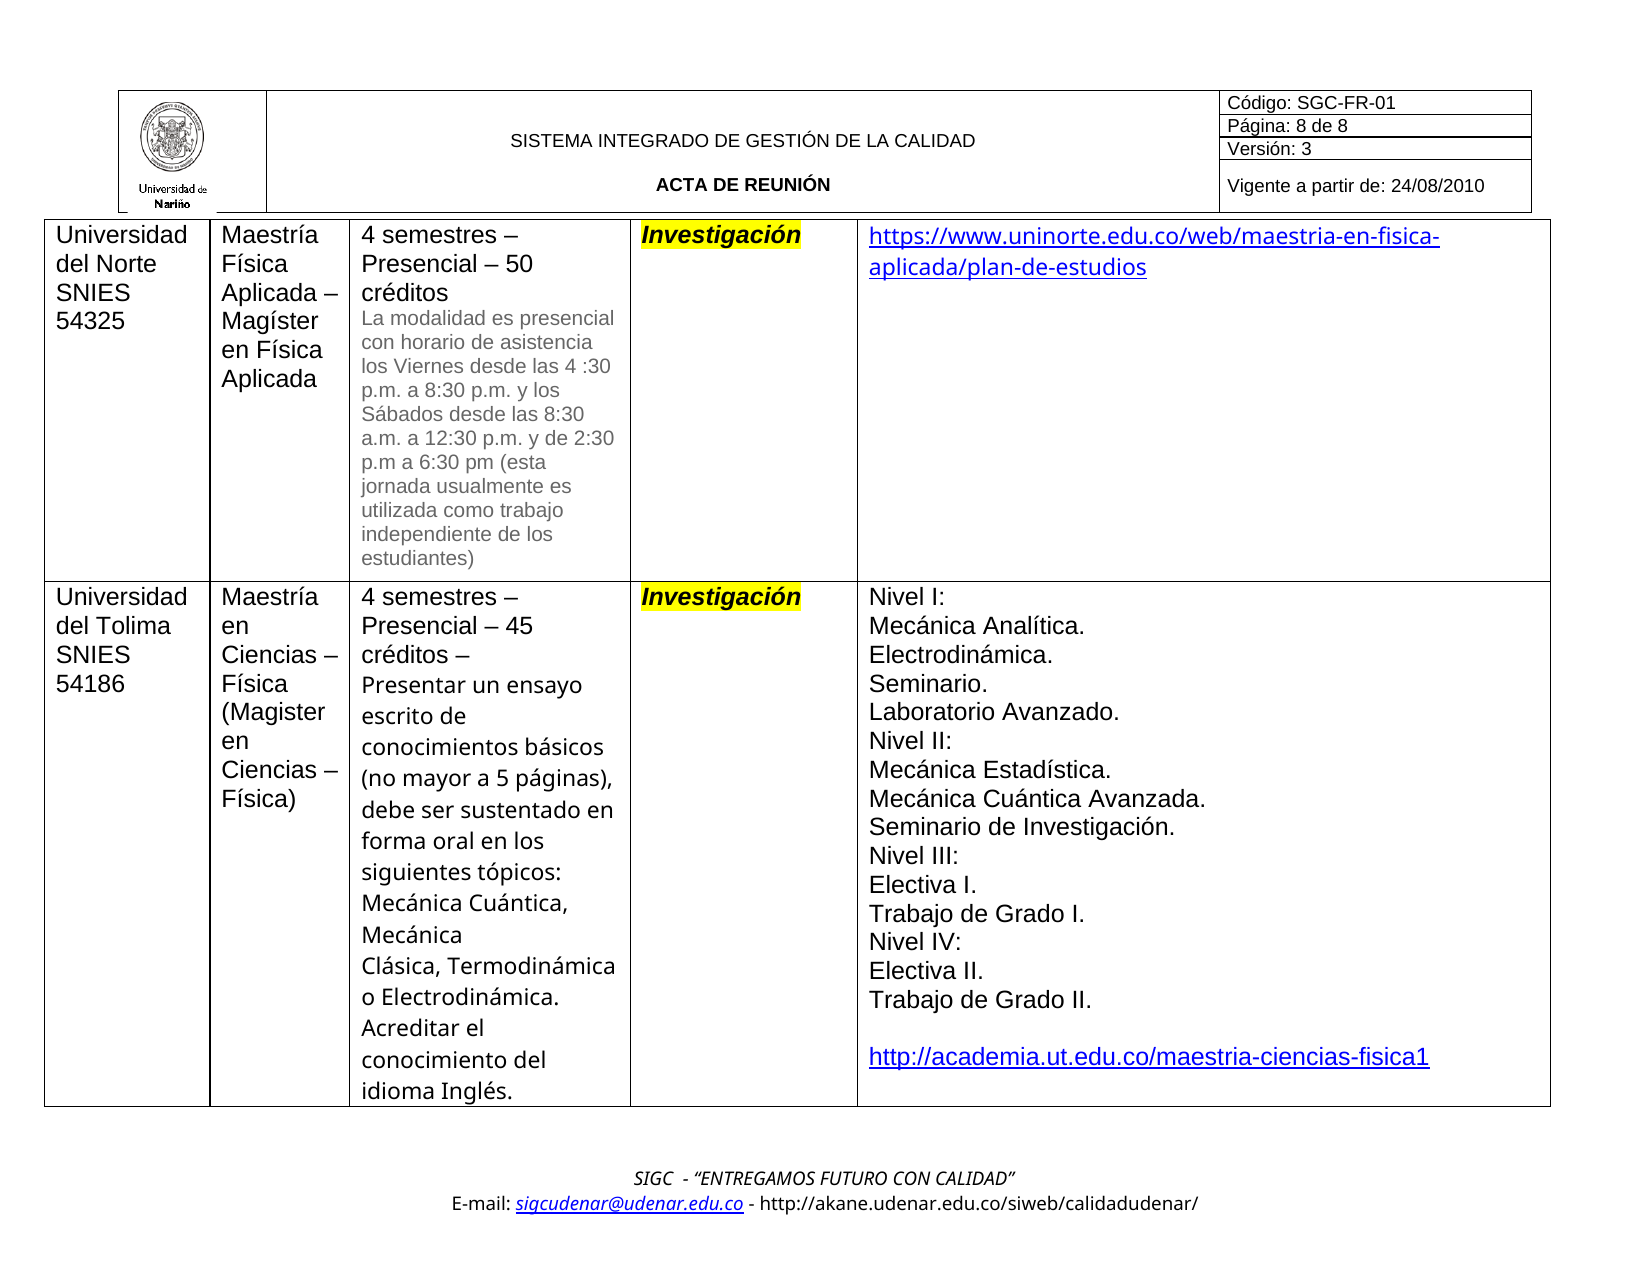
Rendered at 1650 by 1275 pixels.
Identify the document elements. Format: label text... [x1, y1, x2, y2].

table_cell Investigación [631, 220, 857, 581]
table_cell 4 semestres – Presencial – 45 créditos – Presentar un ensayo escrito de conocimientos básicos (no mayor a 5 páginas), debe ser sustentado en forma oral en los siguientes tópicos: Mecánica Cuántica, Mecánica Clásica, Termodinámica o Electrodinámica. Acreditar el conocimiento del idioma Inglés. [350, 582, 630, 1106]
table_cell Universidad del Tolima SNIES 54186 [45, 582, 209, 1106]
table_cell https://www.uninorte.edu.co/web/maestria-en-fisica-aplicada/plan-de-estudios [858, 220, 1550, 581]
table_cell Nivel I: Mecánica Analítica. Electrodinámica. Seminario. Laboratorio Avanzado. Nivel II: Mecánica Estadística. Mecánica Cuántica Avanzada. Seminario de Investigación. Nivel III: Electiva I. Trabajo de Grado I. Nivel IV: Electiva II. Trabajo de Grado II. http://academia.ut.edu.co/maestria-ciencias-fisica1 [858, 582, 1550, 1106]
picture [127, 100, 217, 213]
table_cell Universidad del Norte SNIES 54325 [45, 220, 209, 581]
table_cell Maestría en Ciencias – Física (Magister en Ciencias – Física) [211, 582, 349, 1106]
table_cell Maestría Física Aplicada – Magíster en Física Aplicada [211, 220, 349, 581]
table_cell Investigación [631, 582, 857, 1106]
table_cell 4 semestres – Presencial – 50 créditos La modalidad es presencial con horario de asistencia los Viernes desde las 4 :30 p.m. a 8:30 p.m. y los Sábados desde las 8:30 a.m. a 12:30 p.m. y de 2:30 p.m a 6:30 pm (esta jornada usualmente es utilizada como trabajo independiente de los estudiantes) [350, 220, 630, 581]
